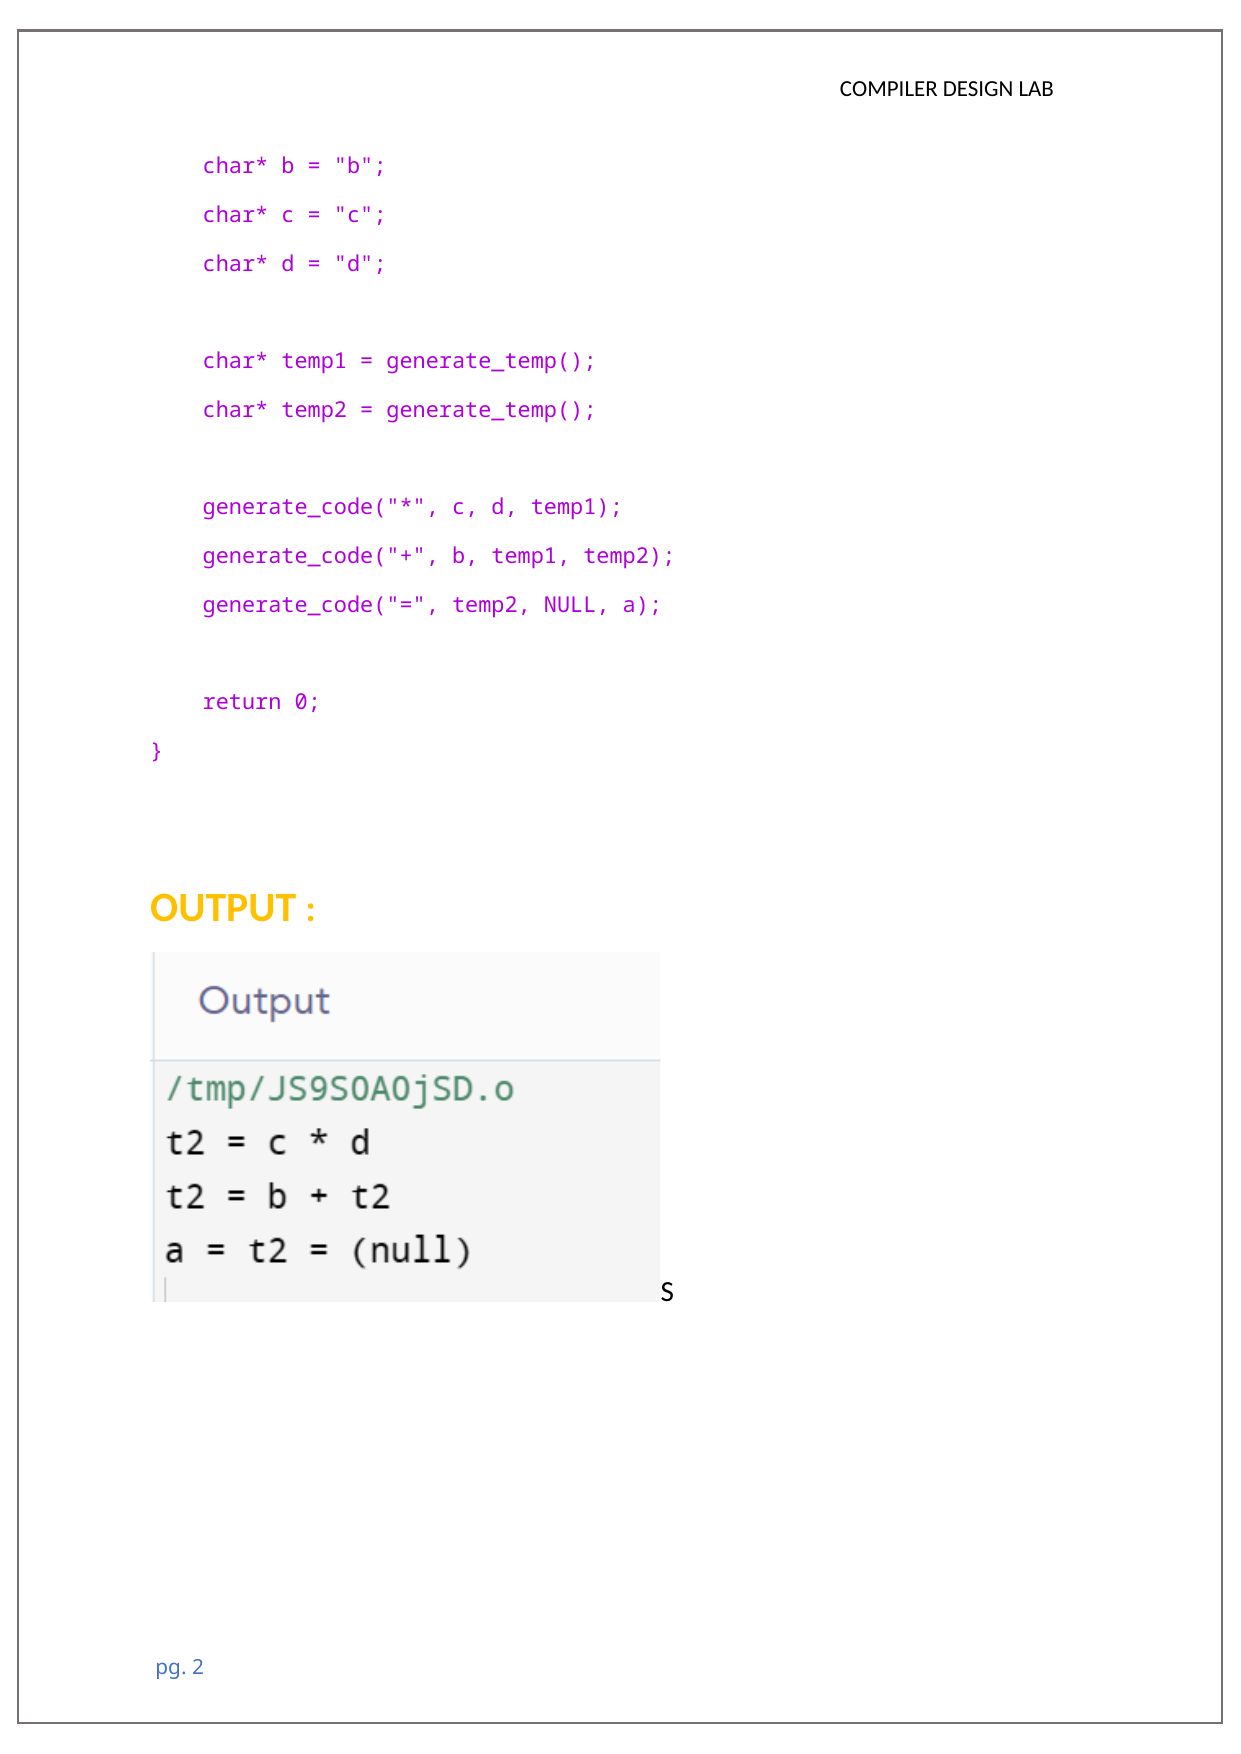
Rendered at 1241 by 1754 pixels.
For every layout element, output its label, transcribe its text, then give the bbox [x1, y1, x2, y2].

text char* d = "d"; [150, 247, 1090, 277]
text generate_code("*", c, d, temp1); [150, 491, 1090, 521]
text OUTPUT : [150, 881, 1090, 932]
text char* temp1 = generate_temp(); [150, 345, 1090, 375]
text char* temp2 = generate_temp(); [150, 394, 1090, 423]
text return 0; [150, 686, 1090, 716]
text generate_code("=", temp2, NULL, a); [150, 589, 1090, 618]
text char* b = "b"; [150, 150, 1090, 180]
text } [150, 735, 1090, 765]
picture [150, 952, 661, 1302]
text char* c = "c"; [150, 199, 1090, 228]
text generate_code("+", b, temp1, temp2); [150, 540, 1090, 570]
